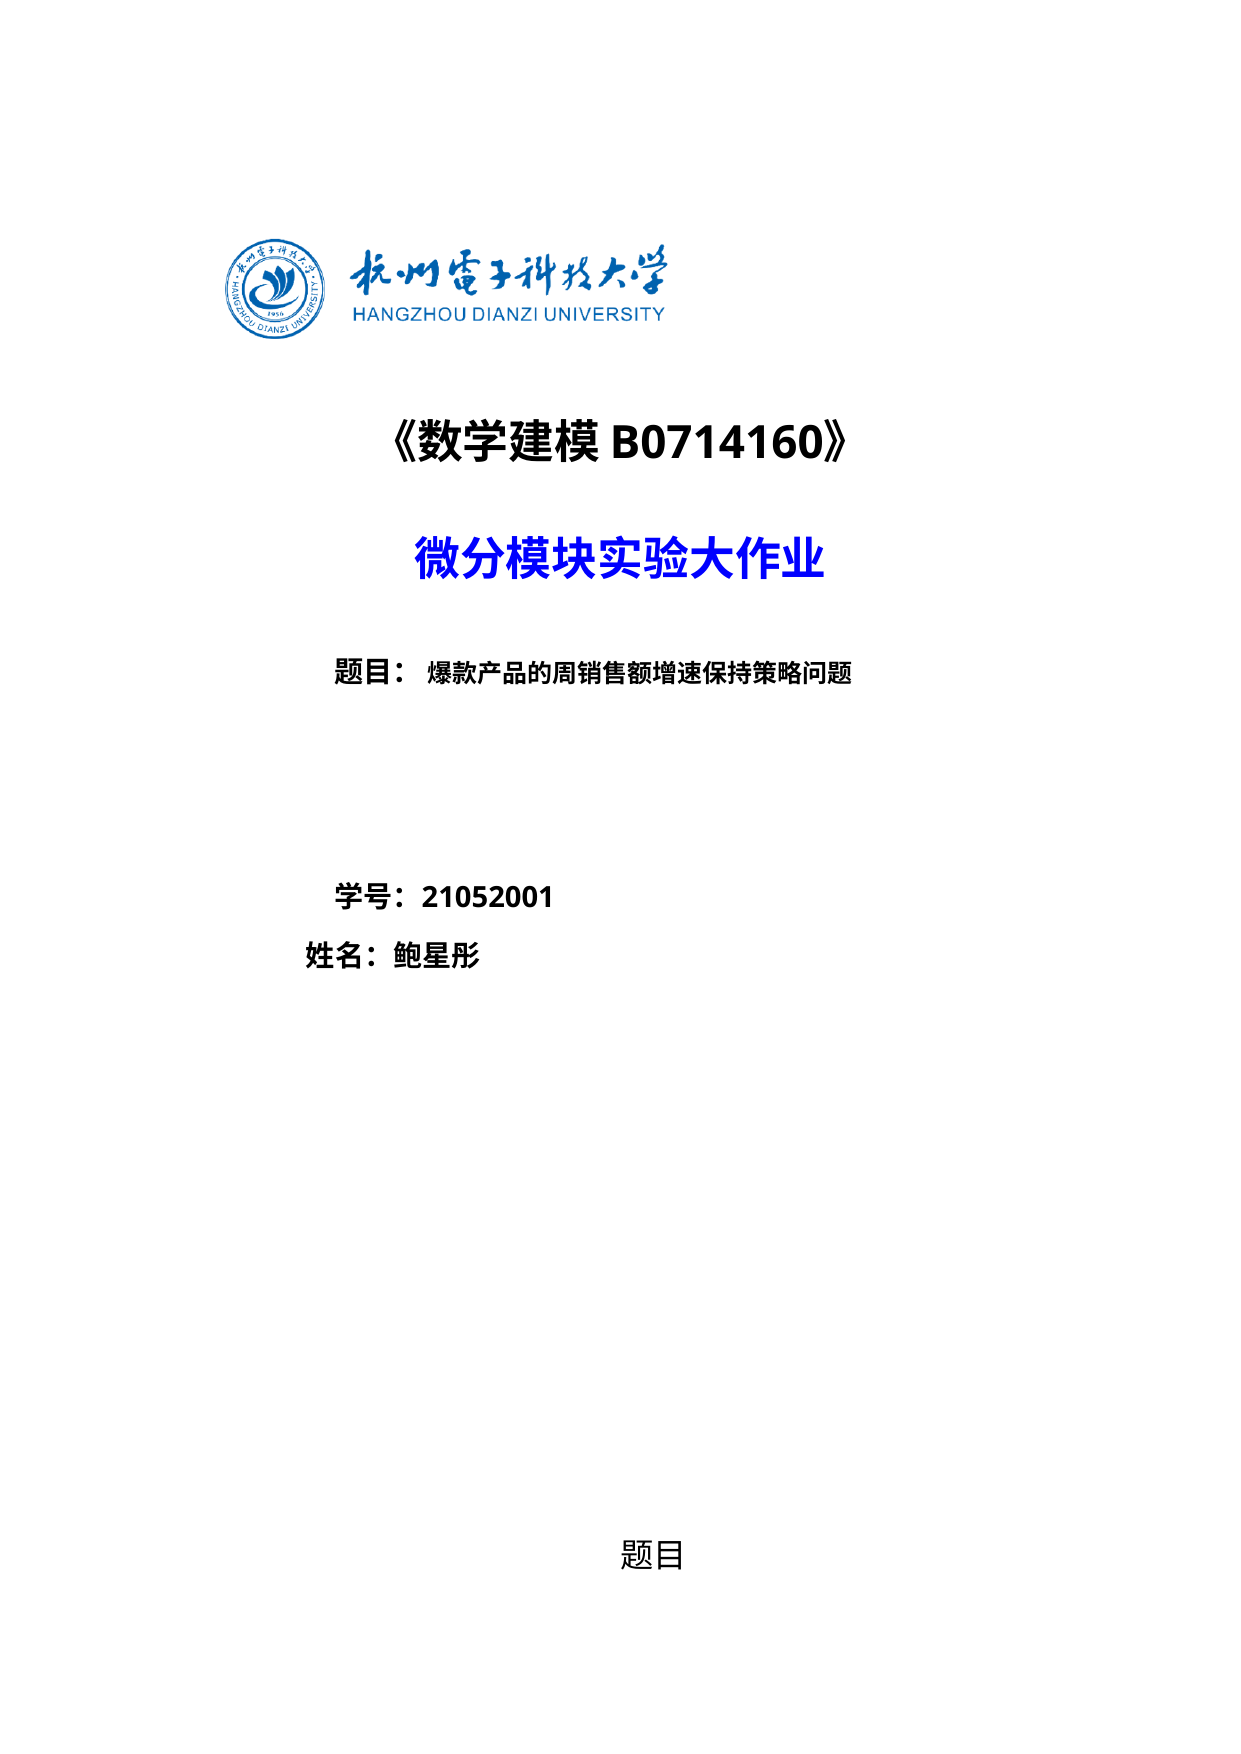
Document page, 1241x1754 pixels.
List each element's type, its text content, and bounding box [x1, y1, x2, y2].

text 《数学建模B0714160》 [187, 406, 1053, 472]
text 学号：21052001 [187, 873, 1053, 916]
text 题目 [187, 1521, 1053, 1586]
text 微分模块实验大作业 [187, 522, 1053, 588]
text 姓名：鲍星彤 [187, 932, 1053, 974]
picture [187, 194, 705, 352]
text 题目： 爆款产品的周销售额增速保持策略问题 [187, 637, 1053, 702]
